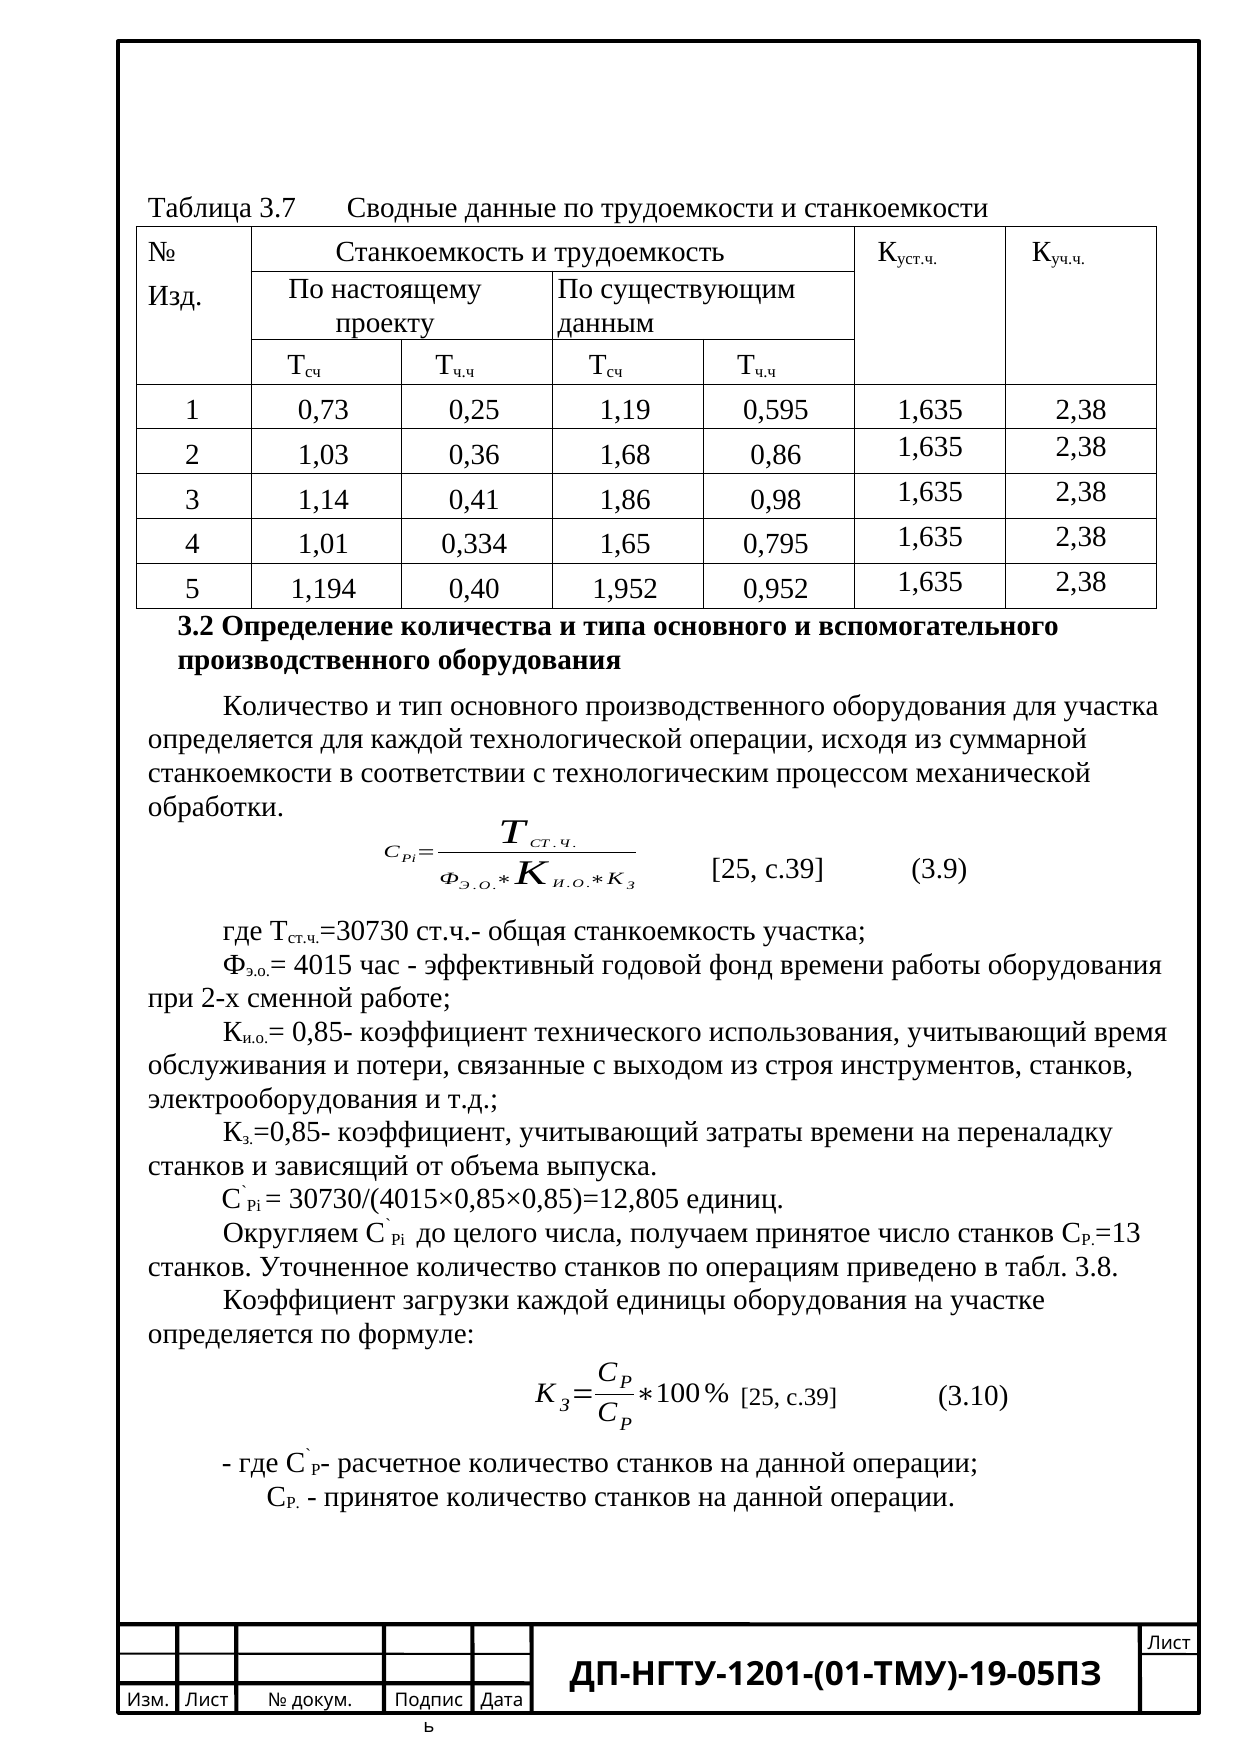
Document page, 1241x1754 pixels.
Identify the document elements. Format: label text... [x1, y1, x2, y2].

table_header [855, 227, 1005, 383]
text Ки.о.= 0,85- коэффициент технического использования, учитывающий время обслуживания и потери, связанные с выходом из строя инструментов, станков, электрооборудования и т.д.; [148, 1014, 1181, 1114]
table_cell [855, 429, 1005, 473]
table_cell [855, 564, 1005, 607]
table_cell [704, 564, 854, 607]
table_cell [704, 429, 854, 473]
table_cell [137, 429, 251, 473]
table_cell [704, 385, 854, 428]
text Таблица 3.7 Сводные данные по трудоемкости и станкоемкости [148, 182, 1136, 226]
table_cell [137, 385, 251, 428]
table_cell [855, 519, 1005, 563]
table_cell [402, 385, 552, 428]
text где Тст.ч.=30730 ст.ч.- общая станкоемкость участка; [148, 913, 1181, 947]
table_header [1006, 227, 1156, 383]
text Коэффициент загрузки каждой единицы оборудования на участке определяется по формуле: [148, 1282, 1181, 1349]
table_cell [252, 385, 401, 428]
text 3.2 Определение количества и типа основного и вспомогательного производственного оборудования [177, 608, 1181, 676]
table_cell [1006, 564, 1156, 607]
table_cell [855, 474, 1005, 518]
text - где С`P- расчетное количество станков на данной операции; [148, 1445, 1181, 1479]
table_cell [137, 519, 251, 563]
text Округляем С`Pi до целого числа, получаем принятое число станков СР.=13 станков. Уточненное количество станков по операциям приведено в табл. 3.8. [148, 1215, 1181, 1282]
text СР. - принятое количество станков на данной операции. [148, 1479, 1181, 1512]
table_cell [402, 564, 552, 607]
text станкоемкости в соответствии с технологическим процессом механической обработки. [148, 755, 1181, 822]
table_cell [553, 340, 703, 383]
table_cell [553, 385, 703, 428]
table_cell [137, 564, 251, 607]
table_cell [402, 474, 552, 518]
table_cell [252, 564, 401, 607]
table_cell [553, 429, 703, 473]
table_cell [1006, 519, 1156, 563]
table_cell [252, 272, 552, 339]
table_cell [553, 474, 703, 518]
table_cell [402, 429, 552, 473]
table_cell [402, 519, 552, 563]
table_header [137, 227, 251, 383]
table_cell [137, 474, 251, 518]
text Кз.=0,85- коэффициент, учитывающий затраты времени на переналадку станков и зависящий от объема выпуска. [148, 1114, 1181, 1182]
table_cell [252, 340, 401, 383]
text [25, c.39] (3.10) [148, 1378, 1181, 1412]
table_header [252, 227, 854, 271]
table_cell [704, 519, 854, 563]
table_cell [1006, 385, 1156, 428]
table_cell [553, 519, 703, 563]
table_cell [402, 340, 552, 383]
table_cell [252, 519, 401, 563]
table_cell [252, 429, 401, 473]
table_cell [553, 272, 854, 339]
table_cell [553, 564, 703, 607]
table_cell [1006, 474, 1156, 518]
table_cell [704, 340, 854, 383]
text [25, c.39] (3.9) [148, 851, 1181, 884]
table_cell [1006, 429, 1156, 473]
text Количество и тип основного производственного оборудования для участка определяется для каждой технологической операции, исходя из суммарной [148, 688, 1181, 755]
text Фэ.о.= 4015 час - эффективный годовой фонд времени работы оборудования при 2-х сменной работе; [148, 947, 1181, 1014]
text С`Pi = 30730/(4015×0,85×0,85)=12,805 единиц. [148, 1182, 1181, 1215]
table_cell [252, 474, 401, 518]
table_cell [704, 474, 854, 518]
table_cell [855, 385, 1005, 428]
